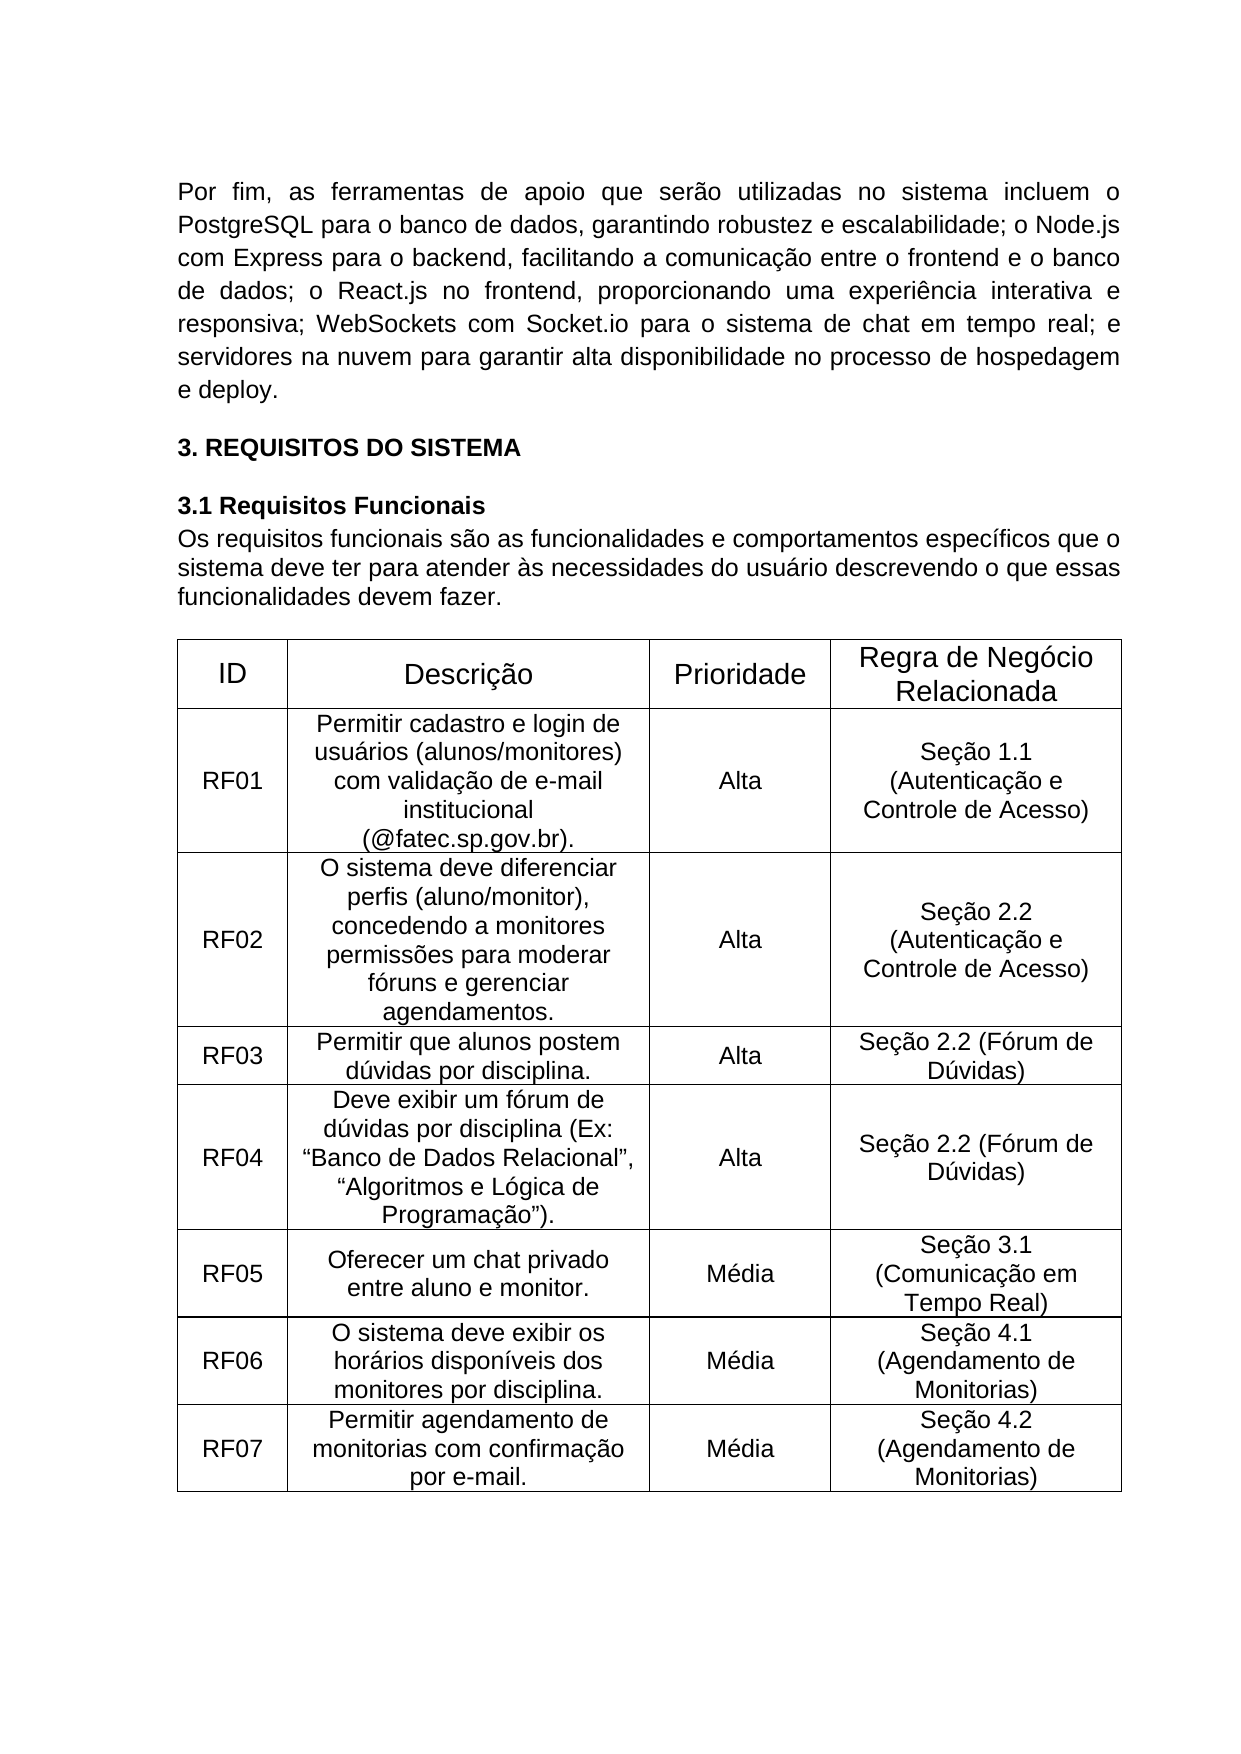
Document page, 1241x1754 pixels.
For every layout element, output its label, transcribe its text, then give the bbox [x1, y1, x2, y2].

table_cell O sistema deve exibir os horários disponíveis dos monitores por disciplina. [288, 1318, 649, 1404]
table_cell Alta [650, 1027, 830, 1084]
table_cell RF05 [178, 1230, 287, 1316]
table_cell RF01 [178, 709, 287, 852]
table_cell Média [650, 1318, 830, 1404]
table_cell RF06 [178, 1318, 287, 1404]
table_cell Seção 2.2 (Fórum de Dúvidas) [831, 1085, 1121, 1229]
table_cell RF03 [178, 1027, 287, 1084]
table_cell Permitir que alunos postem dúvidas por disciplina. [288, 1027, 649, 1084]
table_cell O sistema deve diferenciar perfis (aluno/monitor), concedendo a monitores permissões para moderar fóruns e gerenciar agendamentos. [288, 853, 649, 1026]
table_cell Seção 1.1 (Autenticação e Controle de Acesso) [831, 709, 1121, 852]
table_header Descrição [288, 640, 649, 707]
table_cell RF02 [178, 853, 287, 1026]
table_header ID [178, 640, 287, 707]
table_cell Alta [650, 853, 830, 1026]
table_cell Oferecer um chat privado entre aluno e monitor. [288, 1230, 649, 1316]
table_cell Média [650, 1405, 830, 1491]
table_cell Deve exibir um fórum de dúvidas por disciplina (Ex: “Banco de Dados Relacional”, “Algoritmos e Lógica de Programação”). [288, 1085, 649, 1229]
subtitle 3. REQUISITOS DO SISTEMA [177, 433, 1122, 462]
table_cell Permitir cadastro e login de usuários (alunos/monitores) com validação de e-mail institucional (@fatec.sp.gov.br). [288, 709, 649, 852]
table_cell Alta [650, 709, 830, 852]
subtitle 3.1 Requisitos Funcionais [177, 491, 1122, 520]
table_header Regra de Negócio Relacionada [831, 640, 1121, 707]
table_cell Seção 3.1 (Comunicação em Tempo Real) [831, 1230, 1121, 1316]
table_cell Seção 4.2 (Agendamento de Monitorias) [831, 1405, 1121, 1491]
table_header Prioridade [650, 640, 830, 707]
table_cell Seção 2.2 (Autenticação e Controle de Acesso) [831, 853, 1121, 1026]
table_cell Média [650, 1230, 830, 1316]
text Os requisitos funcionais são as funcionalidades e comportamentos específicos que o sistema deve ter para atender às necessidades do usuário descrevendo o que essas funcionalidades devem fazer. [177, 524, 1122, 611]
table_cell RF07 [178, 1405, 287, 1491]
table_cell RF04 [178, 1085, 287, 1229]
table_cell Seção 4.1 (Agendamento de Monitorias) [831, 1318, 1121, 1404]
text Por fim, as ferramentas de apoio que serão utilizadas no sistema incluem o PostgreSQL para o banco de dados, garantindo robustez e escalabilidade; o Node.js com Express para o backend, facilitando a comunicação entre o frontend e o banco de dados; o React.js no frontend, proporcionando uma experiência interativa e responsiva; WebSockets com Socket.io para o sistema de chat em tempo real; e servidores na nuvem para garantir alta disponibilidade no processo de hospedagem e deploy. [177, 177, 1122, 404]
table_cell Alta [650, 1085, 830, 1229]
table_cell Seção 2.2 (Fórum de Dúvidas) [831, 1027, 1121, 1084]
table_cell Permitir agendamento de monitorias com confirmação por e-mail. [288, 1405, 649, 1491]
